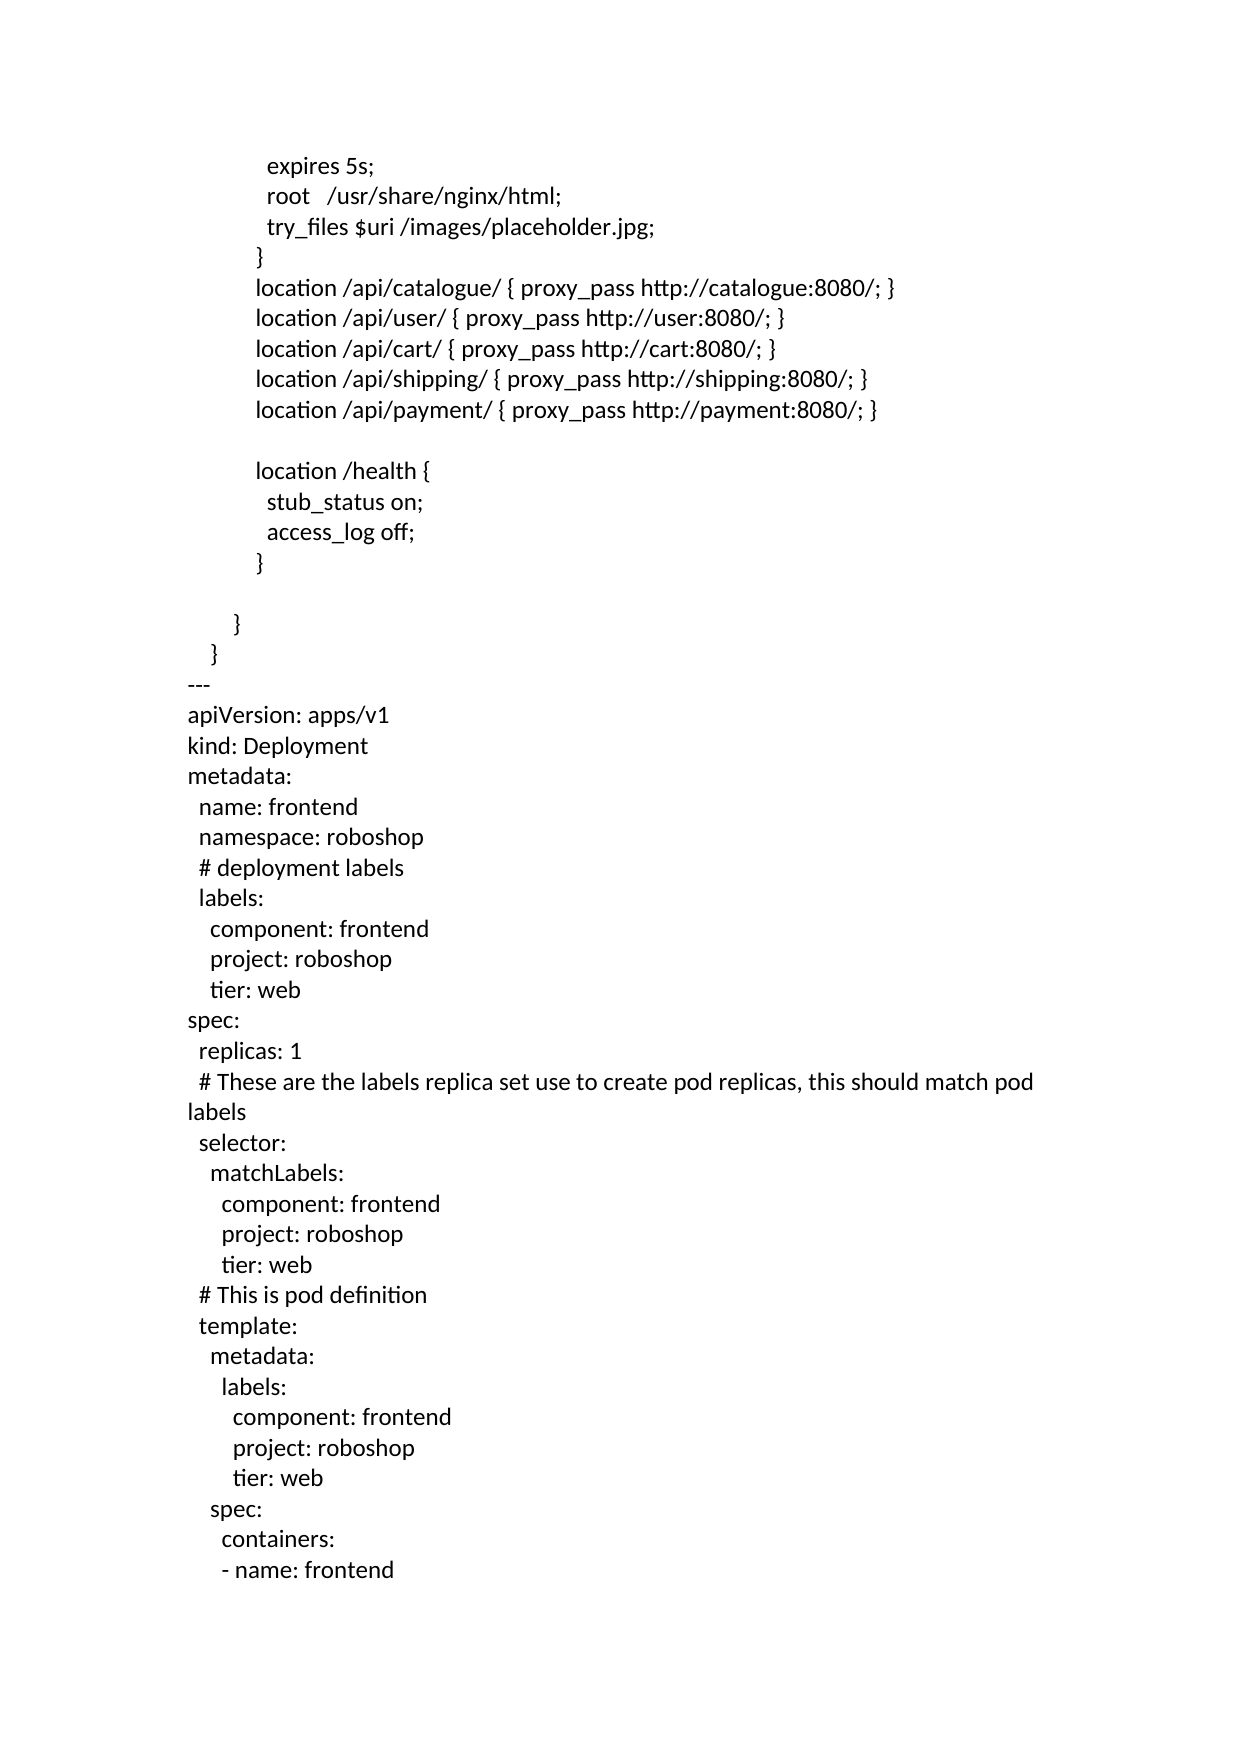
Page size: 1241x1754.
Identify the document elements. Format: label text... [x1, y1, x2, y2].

text component: frontend [187, 1188, 1053, 1218]
text containers: [187, 1523, 1053, 1554]
text matchLabels: [187, 1157, 1053, 1188]
text location /health { [187, 455, 1053, 486]
text - name: frontend [187, 1554, 1053, 1584]
text root /usr/share/nginx/html; [187, 181, 1053, 211]
text } [187, 638, 1053, 669]
text kind: Deployment [187, 730, 1053, 760]
text tier: web [187, 1249, 1053, 1279]
text spec: [187, 1004, 1053, 1035]
text project: roboshop [187, 1432, 1053, 1462]
text location /api/catalogue/ { proxy_pass http://catalogue:8080/; } [187, 272, 1053, 303]
text location /api/user/ { proxy_pass http://user:8080/; } [187, 303, 1053, 333]
text name: frontend [187, 791, 1053, 821]
text apiVersion: apps/v1 [187, 699, 1053, 730]
text expires 5s; [187, 150, 1053, 181]
text metadata: [187, 1340, 1053, 1371]
text spec: [187, 1493, 1053, 1523]
text # These are the labels replica set use to create pod replicas, this should match pod labels [187, 1066, 1053, 1127]
text location /api/payment/ { proxy_pass http://payment:8080/; } [187, 394, 1053, 425]
text location /api/shipping/ { proxy_pass http://shipping:8080/; } [187, 364, 1053, 394]
text location /api/cart/ { proxy_pass http://cart:8080/; } [187, 333, 1053, 364]
text project: roboshop [187, 943, 1053, 974]
text tier: web [187, 974, 1053, 1004]
text namespace: roboshop [187, 821, 1053, 852]
text # This is pod definition [187, 1279, 1053, 1310]
text template: [187, 1310, 1053, 1340]
text } [187, 547, 1053, 577]
text access_log off; [187, 516, 1053, 547]
text labels: [187, 1371, 1053, 1401]
text component: frontend [187, 913, 1053, 943]
text # deployment labels [187, 852, 1053, 882]
text project: roboshop [187, 1218, 1053, 1249]
text } [187, 242, 1053, 272]
text metadata: [187, 760, 1053, 791]
text component: frontend [187, 1401, 1053, 1432]
text labels: [187, 882, 1053, 913]
text try_files $uri /images/placeholder.jpg; [187, 211, 1053, 242]
text replicas: 1 [187, 1035, 1053, 1066]
text --- [187, 669, 1053, 699]
text selector: [187, 1127, 1053, 1157]
text stub_status on; [187, 486, 1053, 516]
text tier: web [187, 1462, 1053, 1493]
text } [187, 608, 1053, 638]
